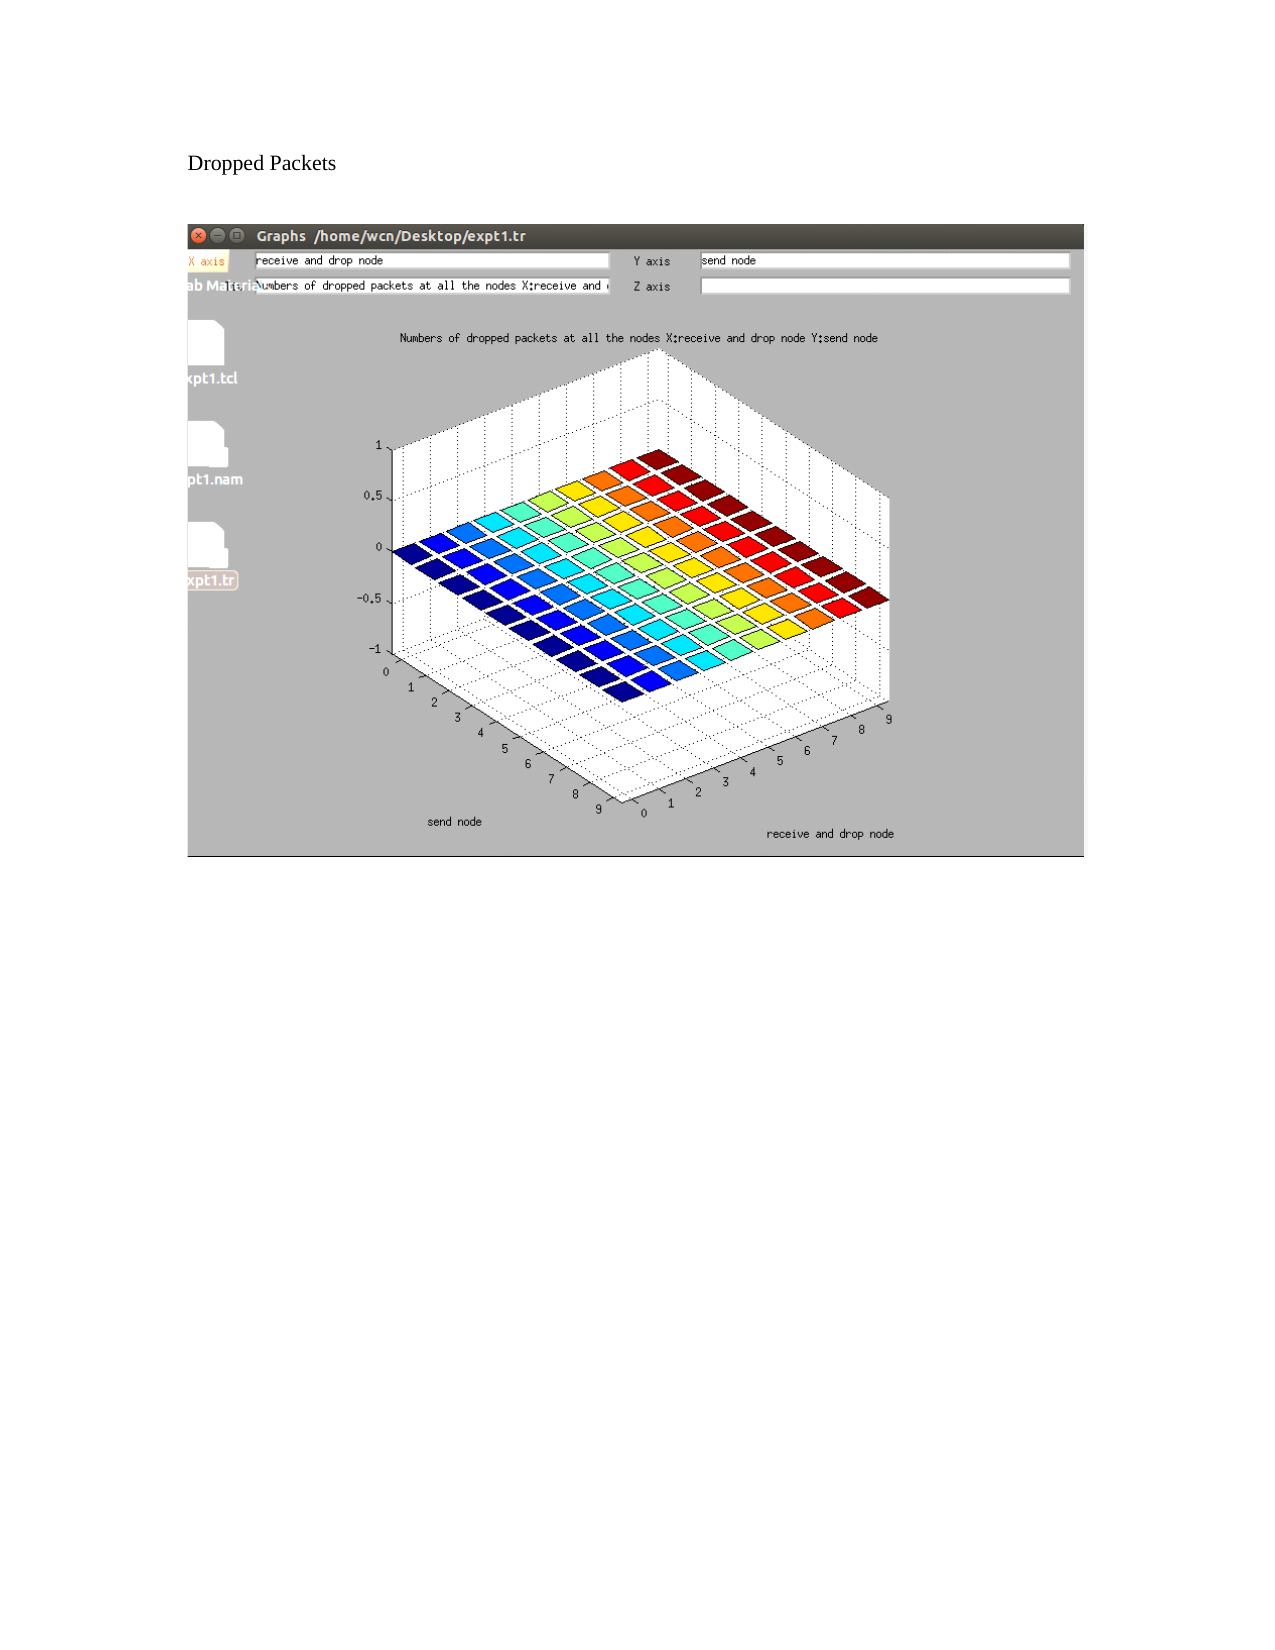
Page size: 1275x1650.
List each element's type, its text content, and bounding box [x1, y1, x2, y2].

text Dropped Packets [187, 150, 1087, 175]
